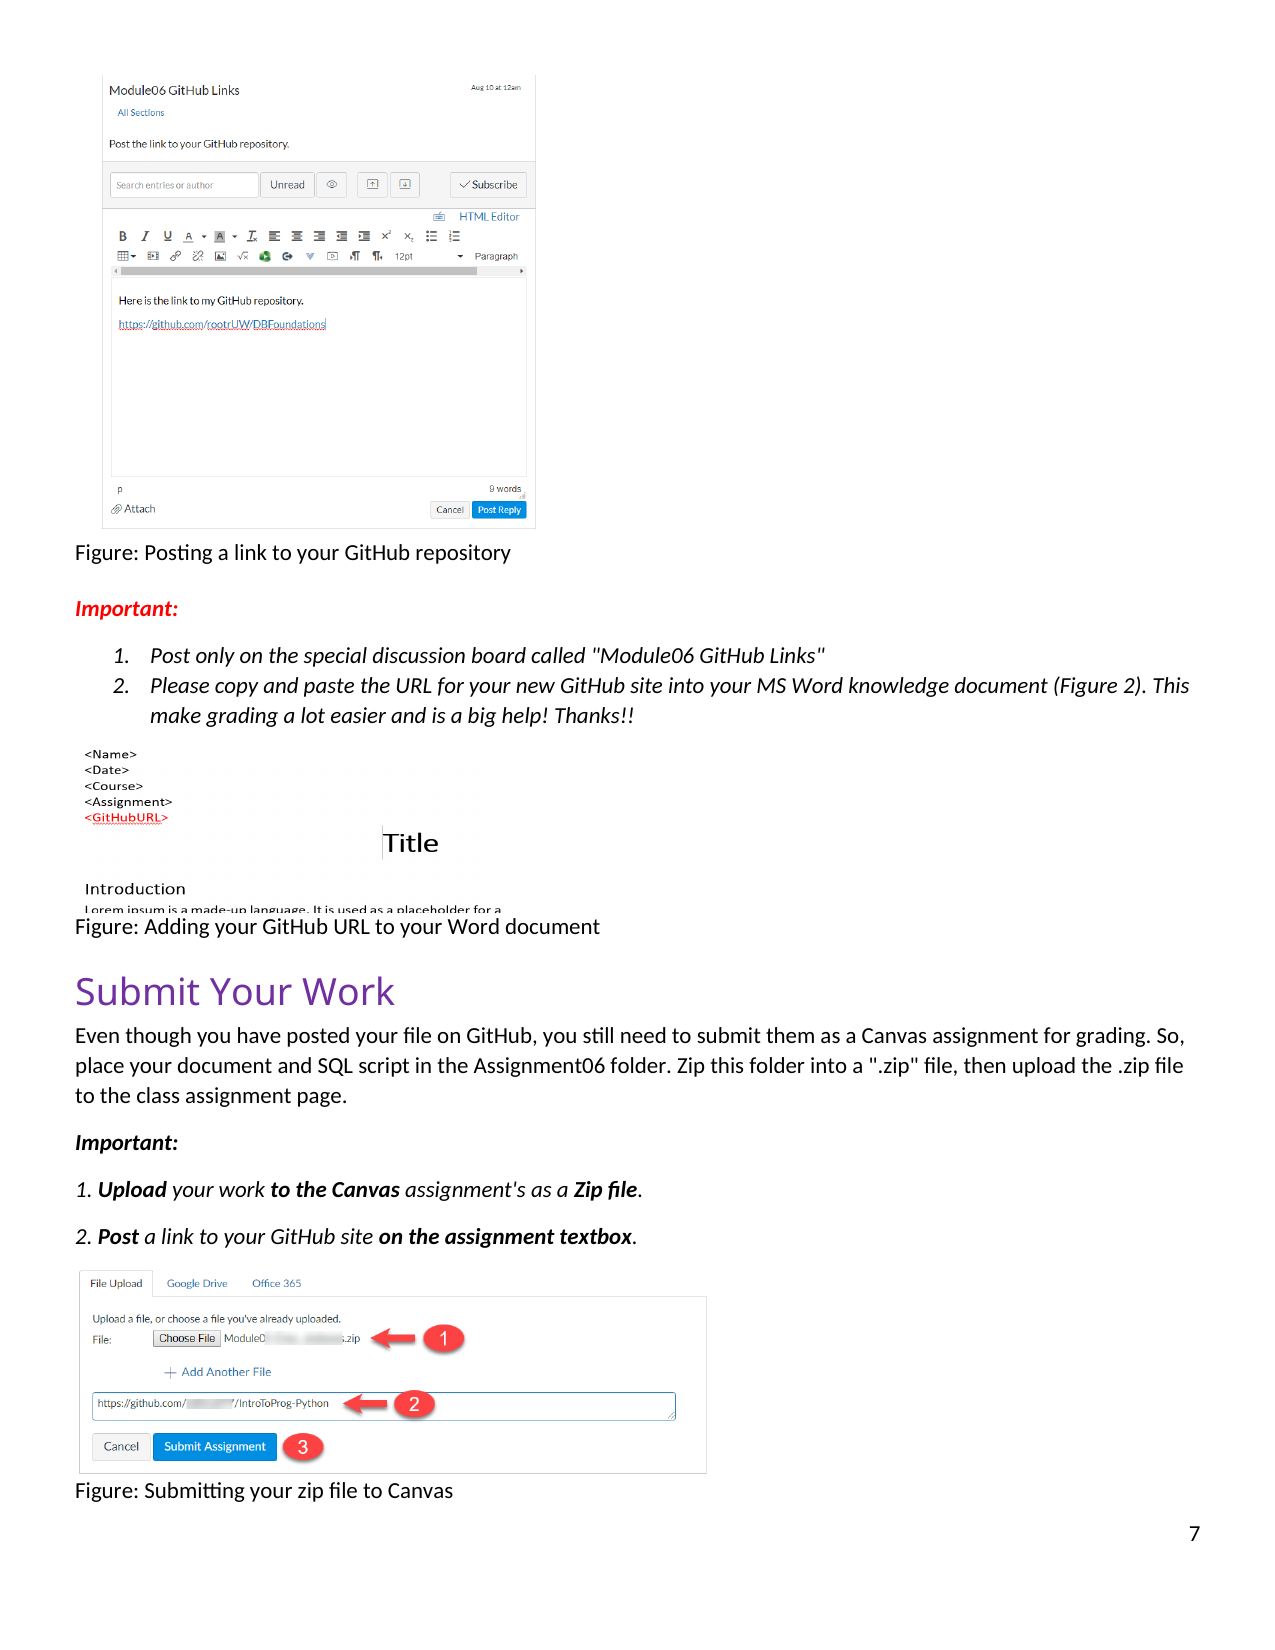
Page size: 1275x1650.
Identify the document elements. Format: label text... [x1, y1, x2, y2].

list Post only on the special discussion board called "Module06 GitHub Links" [112, 641, 1200, 669]
text 2. Post a link to your GitHub site on the assignment textbox. [75, 1222, 1200, 1250]
picture [75, 748, 501, 913]
text Important: [75, 594, 1200, 622]
picture [75, 1268, 711, 1477]
text Figure: Posting a link to your GitHub repository [75, 538, 1200, 566]
text 1. Upload your work to the Canvas assignment's as a Zip file. [75, 1175, 1200, 1203]
text Even though you have posted your file on GitHub, you still need to submit them as a Canvas assignment for grading. So, place your document and SQL script in the Assignment06 folder. Zip this folder into a ".zip" file, then upload the .zip file to the class assignment page. [75, 1021, 1200, 1109]
text Figure: Adding your GitHub URL to your Word document [75, 912, 1200, 941]
list Please copy and paste the URL for your new GitHub site into your MS Word knowledge document (Figure 2). This make grading a lot easier and is a big help! Thanks!! [112, 671, 1200, 729]
picture [75, 75, 539, 538]
text Figure: Submitting your zip file to Canvas [75, 1477, 1200, 1504]
text Important: [75, 1128, 1200, 1156]
subtitle Submit Your Work [75, 966, 1200, 1017]
